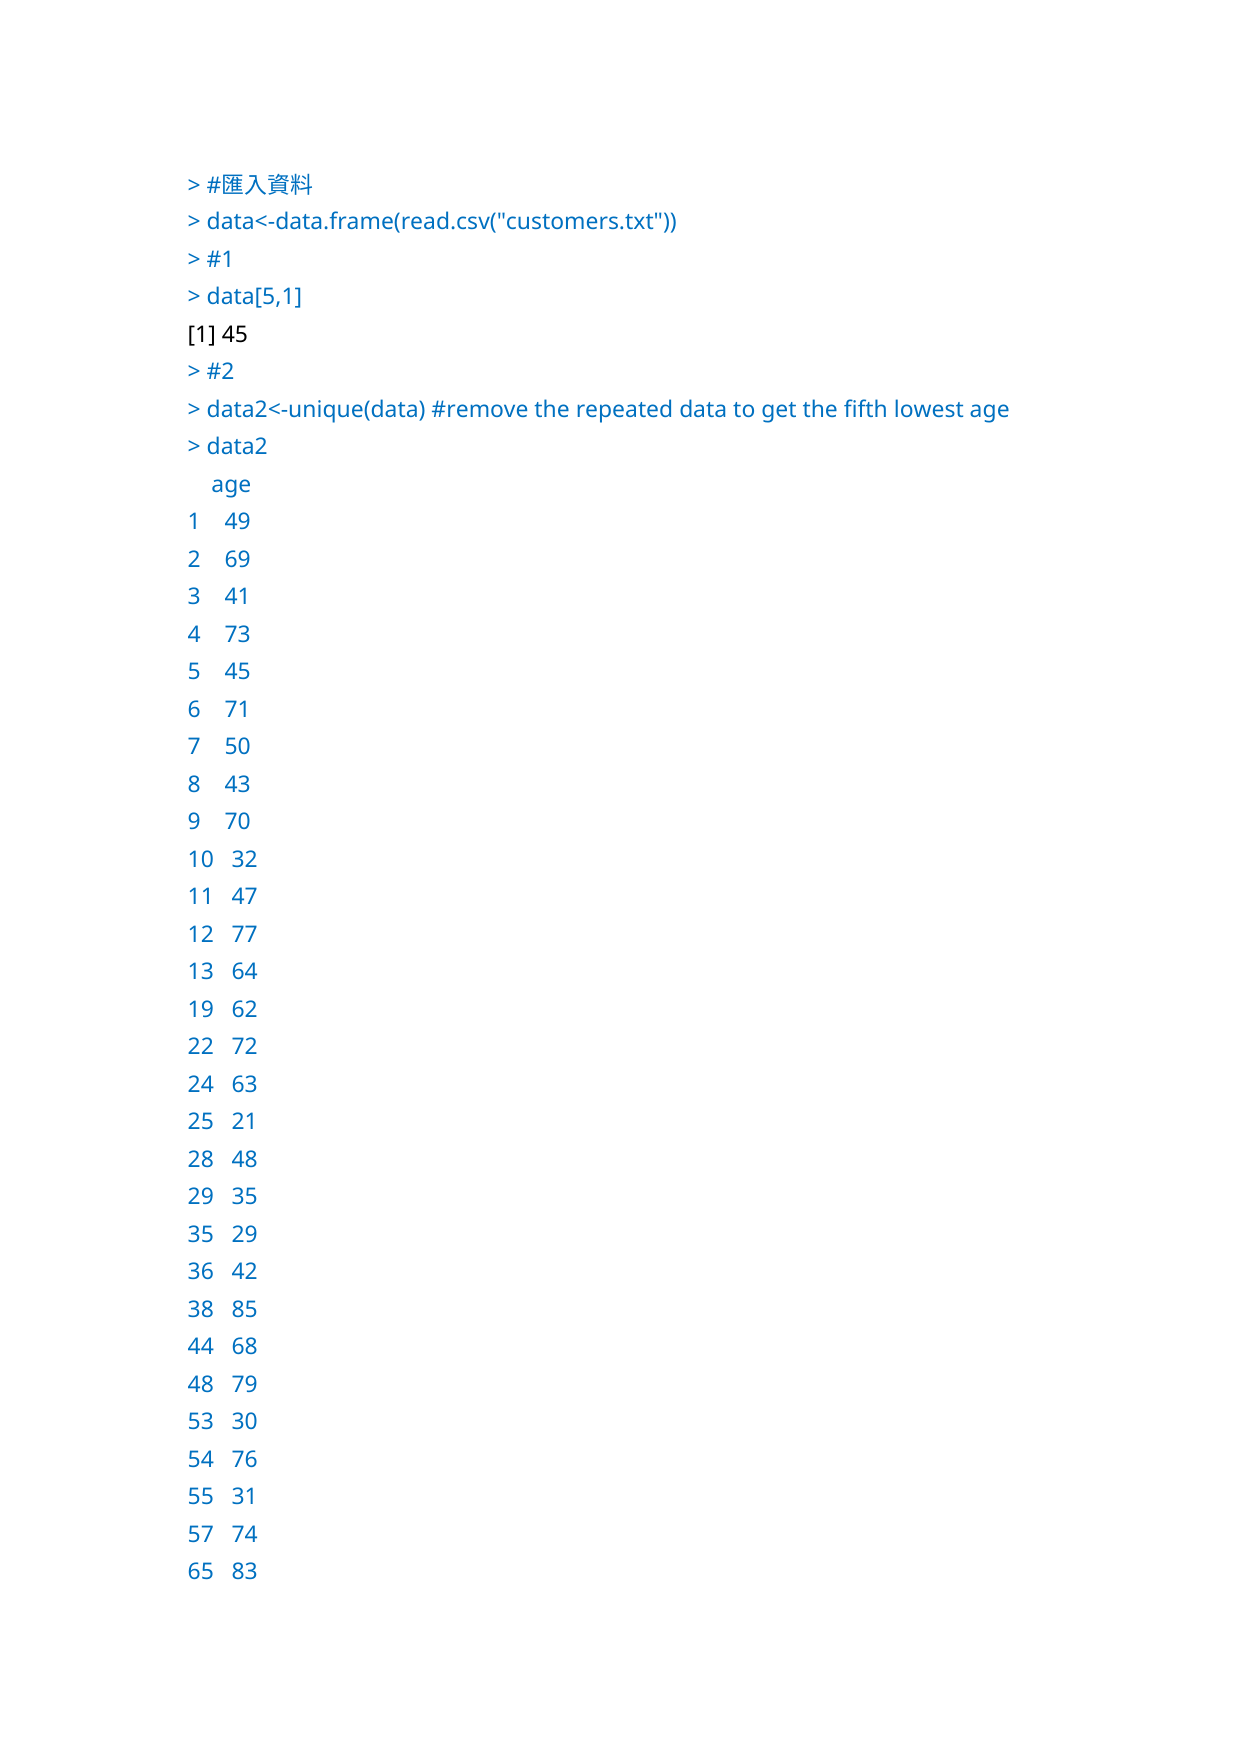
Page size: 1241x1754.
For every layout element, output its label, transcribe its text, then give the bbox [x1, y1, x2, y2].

text 4 73 [187, 614, 1053, 652]
text 6 71 [187, 689, 1053, 727]
text 44 68 [187, 1327, 1053, 1364]
text 1 49 [187, 502, 1053, 539]
text > data[5,1] [187, 277, 1053, 314]
text 10 32 [187, 839, 1053, 877]
text 28 48 [187, 1139, 1053, 1177]
text 13 64 [187, 952, 1053, 989]
text 57 74 [187, 1514, 1053, 1552]
text 24 63 [187, 1064, 1053, 1102]
text 54 76 [187, 1439, 1053, 1477]
text > #2 [187, 352, 1053, 389]
text age [187, 464, 1053, 502]
text 55 31 [187, 1477, 1053, 1514]
text 29 35 [187, 1177, 1053, 1214]
text 38 85 [187, 1289, 1053, 1327]
text 22 72 [187, 1027, 1053, 1064]
text 9 70 [187, 802, 1053, 839]
text 7 50 [187, 727, 1053, 764]
text 35 29 [187, 1214, 1053, 1252]
text 5 45 [187, 652, 1053, 689]
text 36 42 [187, 1252, 1053, 1289]
text 3 41 [187, 577, 1053, 614]
text > data2<-unique(data) #remove the repeated data to get the fifth lowest age [187, 389, 1053, 427]
text 65 83 [187, 1552, 1053, 1589]
text > data2 [187, 427, 1053, 464]
text 25 21 [187, 1102, 1053, 1139]
text 48 79 [187, 1364, 1053, 1402]
text 11 47 [187, 877, 1053, 914]
text 19 62 [187, 989, 1053, 1027]
text > data<-data.frame(read.csv("customers.txt")) [187, 202, 1053, 239]
text > #匯入資料 [187, 164, 1053, 202]
text 12 77 [187, 914, 1053, 952]
text [1] 45 [187, 314, 1053, 352]
text > #1 [187, 239, 1053, 277]
text 8 43 [187, 764, 1053, 802]
text 53 30 [187, 1402, 1053, 1439]
text 2 69 [187, 539, 1053, 577]
